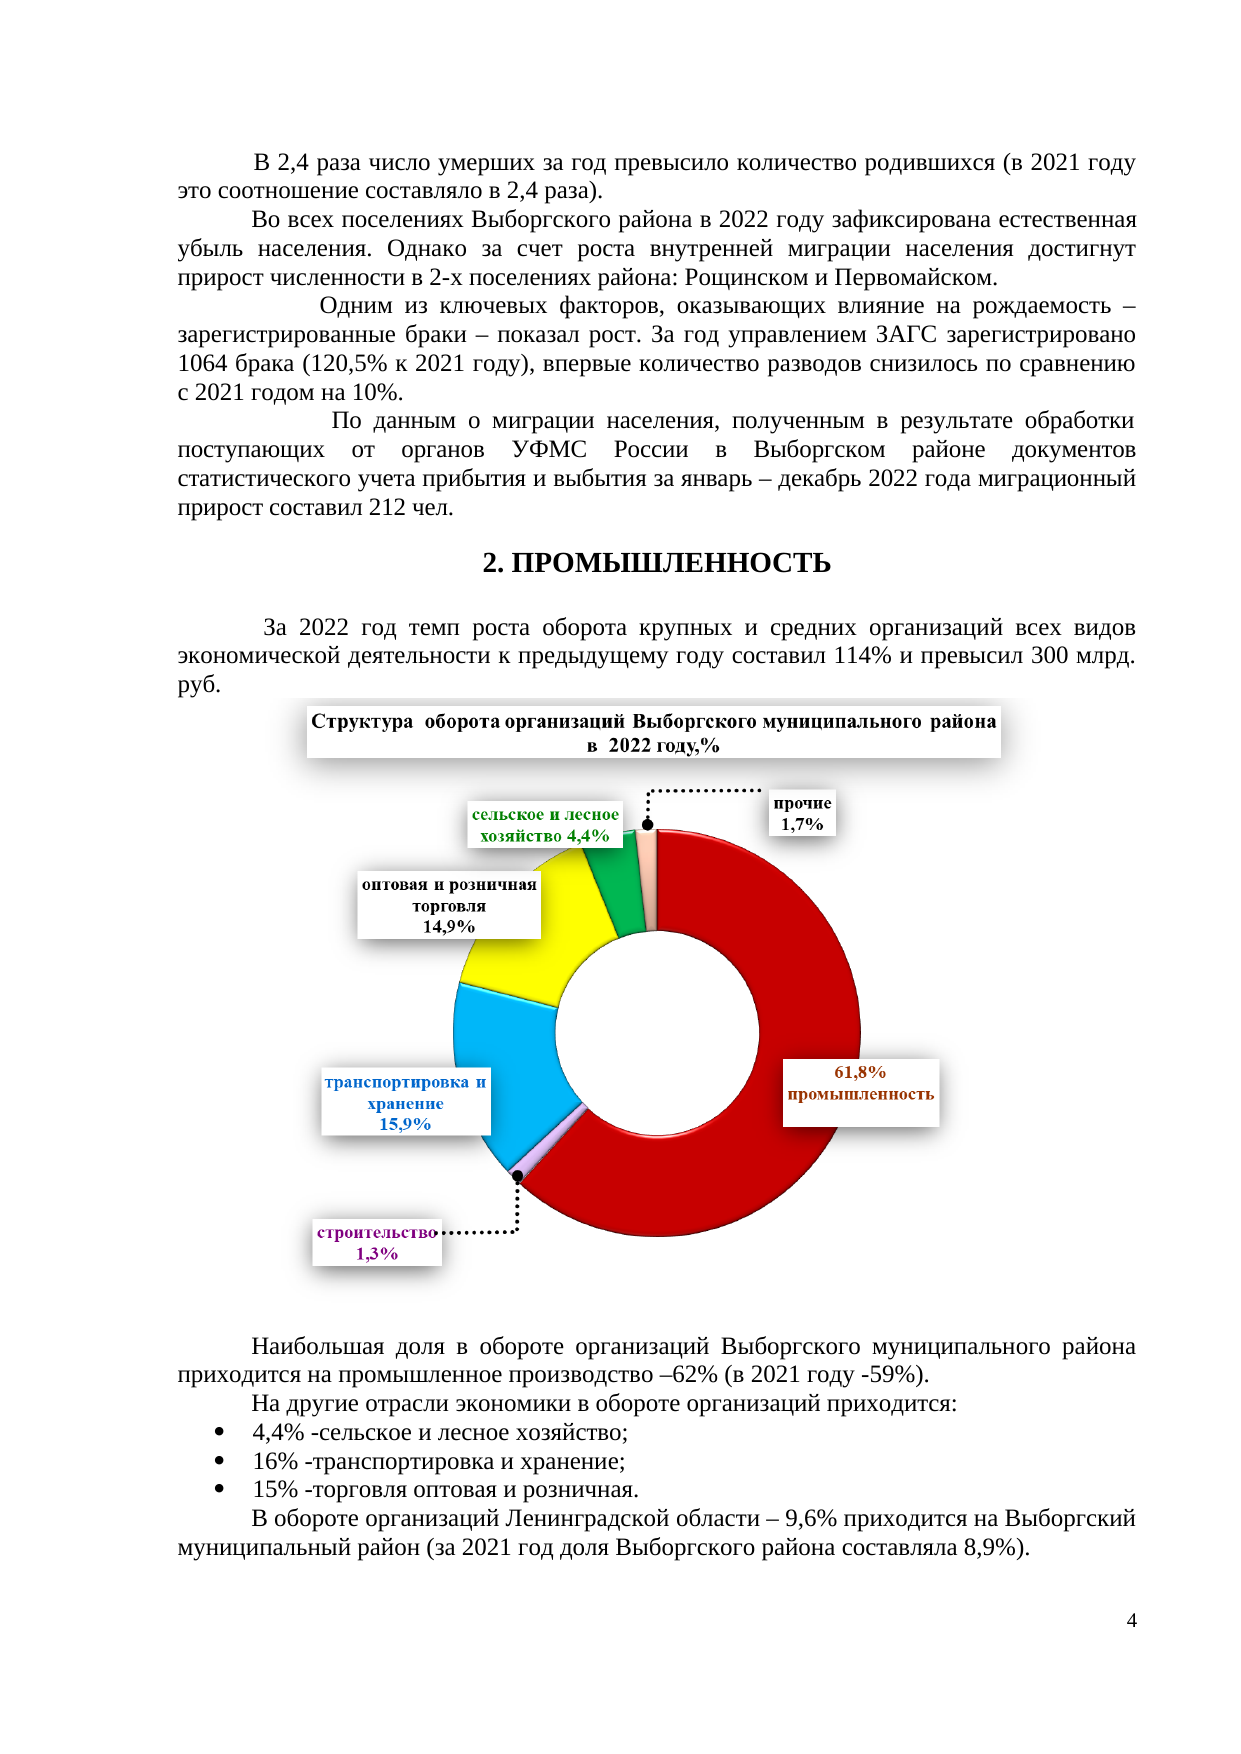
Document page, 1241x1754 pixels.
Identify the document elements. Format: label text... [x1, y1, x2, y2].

list 4,4% -сельское и лесное хозяйство; [215, 1417, 1137, 1446]
text По данным о миграции населения, полученным в результате обработки поступающих от органов УФМС России в Выборгском районе документов статистического учета прибытия и выбытия за январь – декабрь 2022 года миграционный прирост составил 212 чел. [177, 406, 1137, 521]
text Во всех поселениях Выборгского района в 2022 году зафиксирована естественная убыль населения. Однако за счет роста внутренней миграции населения достигнут прирост численности в 2-х поселениях района: Рощинском и Первомайском. [177, 204, 1137, 291]
text Наибольшая доля в обороте организаций Выборгского муниципального района приходится на промышленное производство –62% (в 2021 году -59%). [177, 1331, 1137, 1388]
picture [177, 698, 1143, 1331]
text Одним из ключевых факторов, оказывающих влияние на рождаемость –зарегистрированные браки – показал рост. За год управлением ЗАГС зарегистрировано 1064 брака (120,5% к 2021 году), впервые количество разводов снизилось по сравнению с 2021 годом на 10%. [177, 291, 1137, 406]
text На другие отрасли экономики в обороте организаций приходится: [177, 1388, 1137, 1417]
text В 2,4 раза число умерших за год превысило количество родившихся (в 2021 году это соотношение составляло в 2,4 раза). [177, 147, 1137, 204]
list 15% -торговля оптовая и розничная. [215, 1474, 1137, 1503]
text 2. ПРОМЫШЛЕННОСТЬ [177, 545, 1137, 578]
list 16% -транспортировка и хранение; [215, 1446, 1137, 1474]
text За 2022 год темп роста оборота крупных и средних организаций всех видов экономической деятельности к предыдущему году составил 114% и превысил 300 млрд. руб. [177, 612, 1137, 698]
text В обороте организаций Ленинградской области – 9,6% приходится на Выборгский муниципальный район (за 2021 год доля Выборгского района составляла 8,9%). [177, 1503, 1137, 1561]
